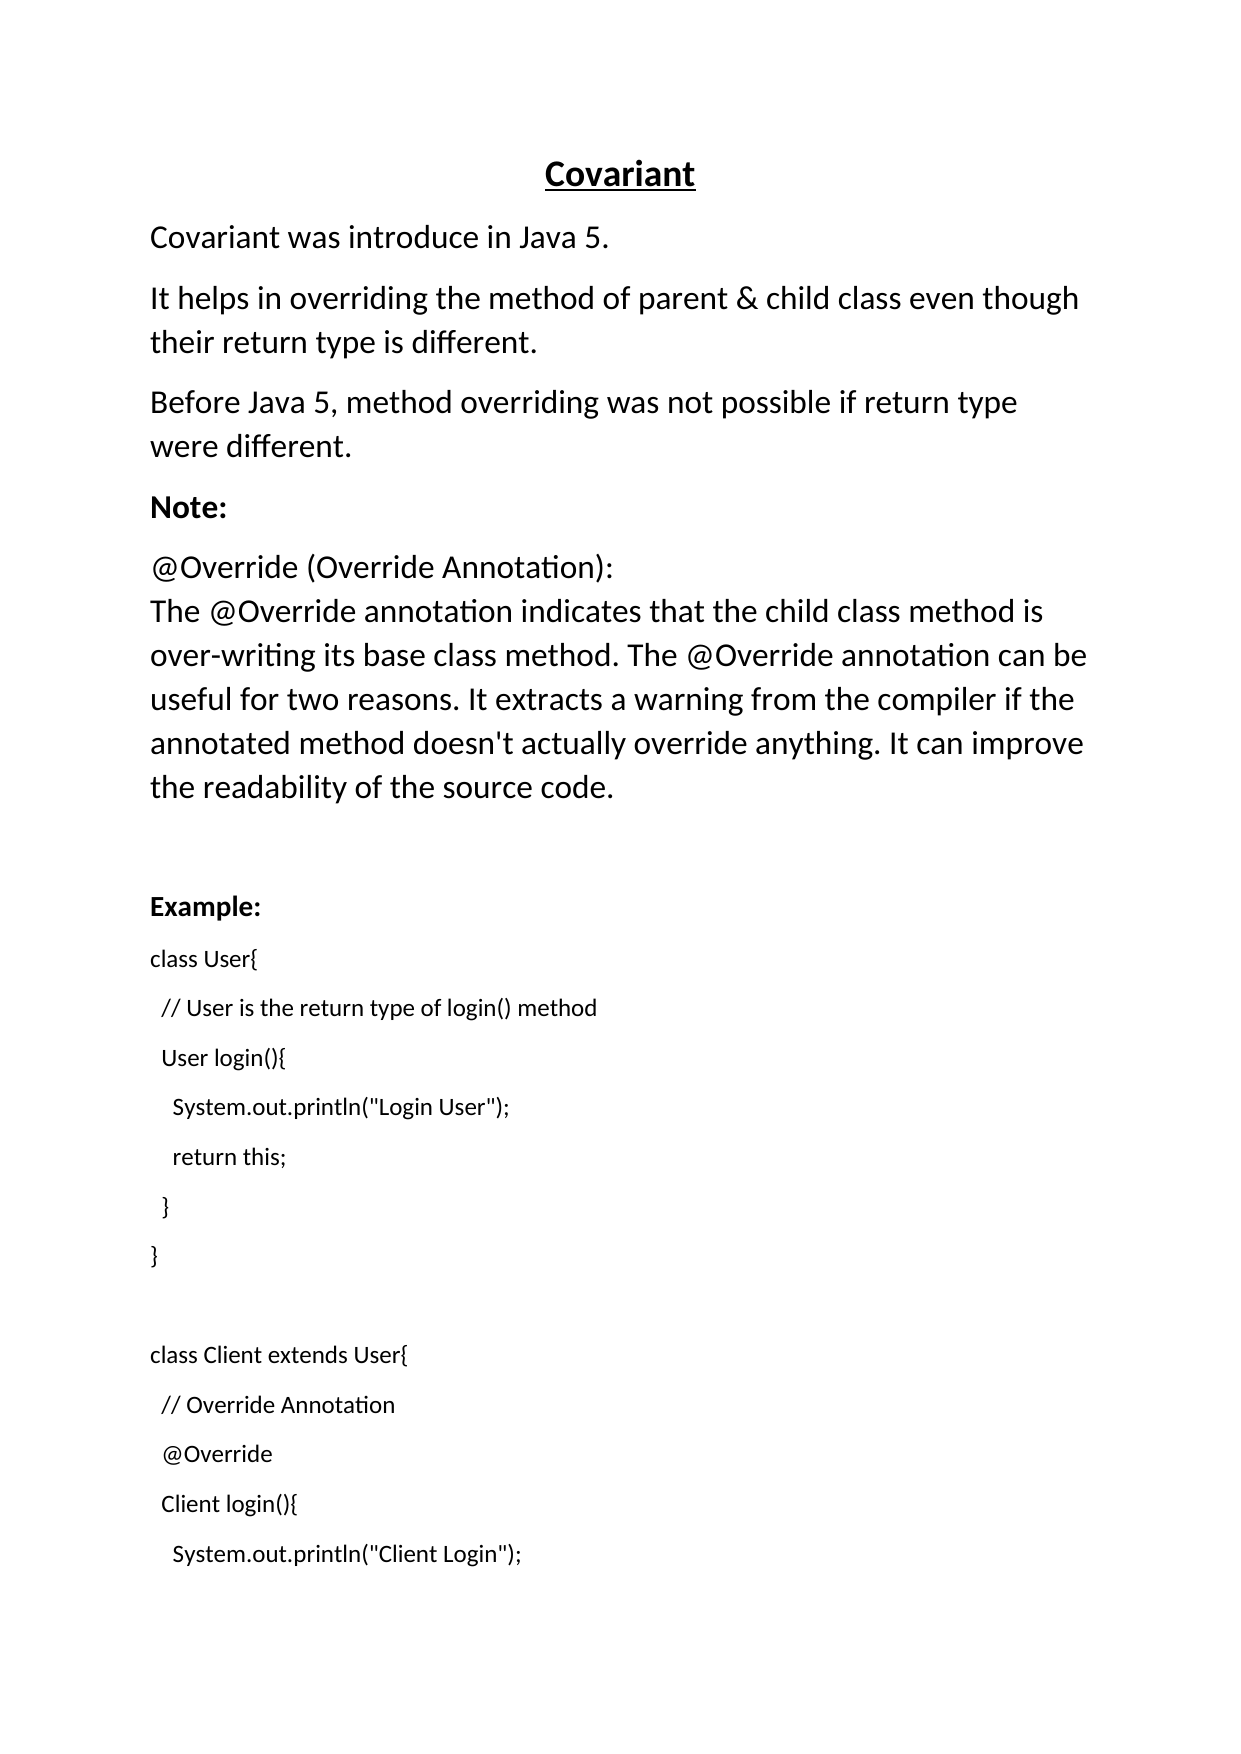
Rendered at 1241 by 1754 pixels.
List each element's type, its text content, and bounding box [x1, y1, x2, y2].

text Example: [150, 888, 1090, 923]
text System.out.println("Login User"); [150, 1091, 1090, 1122]
text class User{ [150, 943, 1090, 973]
text // User is the return type of login() method [150, 992, 1090, 1023]
text System.out.println("Client Login"); [150, 1538, 1090, 1568]
text It helps in overriding the method of parent & child class even though their return type is different. [150, 277, 1090, 361]
text @Override (Override Annotation): The @Override annotation indicates that the child class method is over-writing its base class method. The @Override annotation can be useful for two reasons. It extracts a warning from the compiler if the annotated method doesn't actually override anything. It can improve the readability of the source code. [150, 547, 1090, 807]
text User login(){ [150, 1042, 1090, 1072]
text return this; [150, 1141, 1090, 1172]
text } [150, 1240, 1090, 1271]
text Covariant [150, 150, 1090, 196]
text Before Java 5, method overriding was not possible if return type were different. [150, 381, 1090, 466]
text Covariant was introduce in Java 5. [150, 216, 1090, 257]
text @Override [150, 1438, 1090, 1469]
text // Override Annotation [150, 1389, 1090, 1419]
text Client login(){ [150, 1488, 1090, 1519]
text Note: [150, 486, 1090, 527]
text class Client extends User{ [150, 1339, 1090, 1370]
text } [150, 1191, 1090, 1221]
